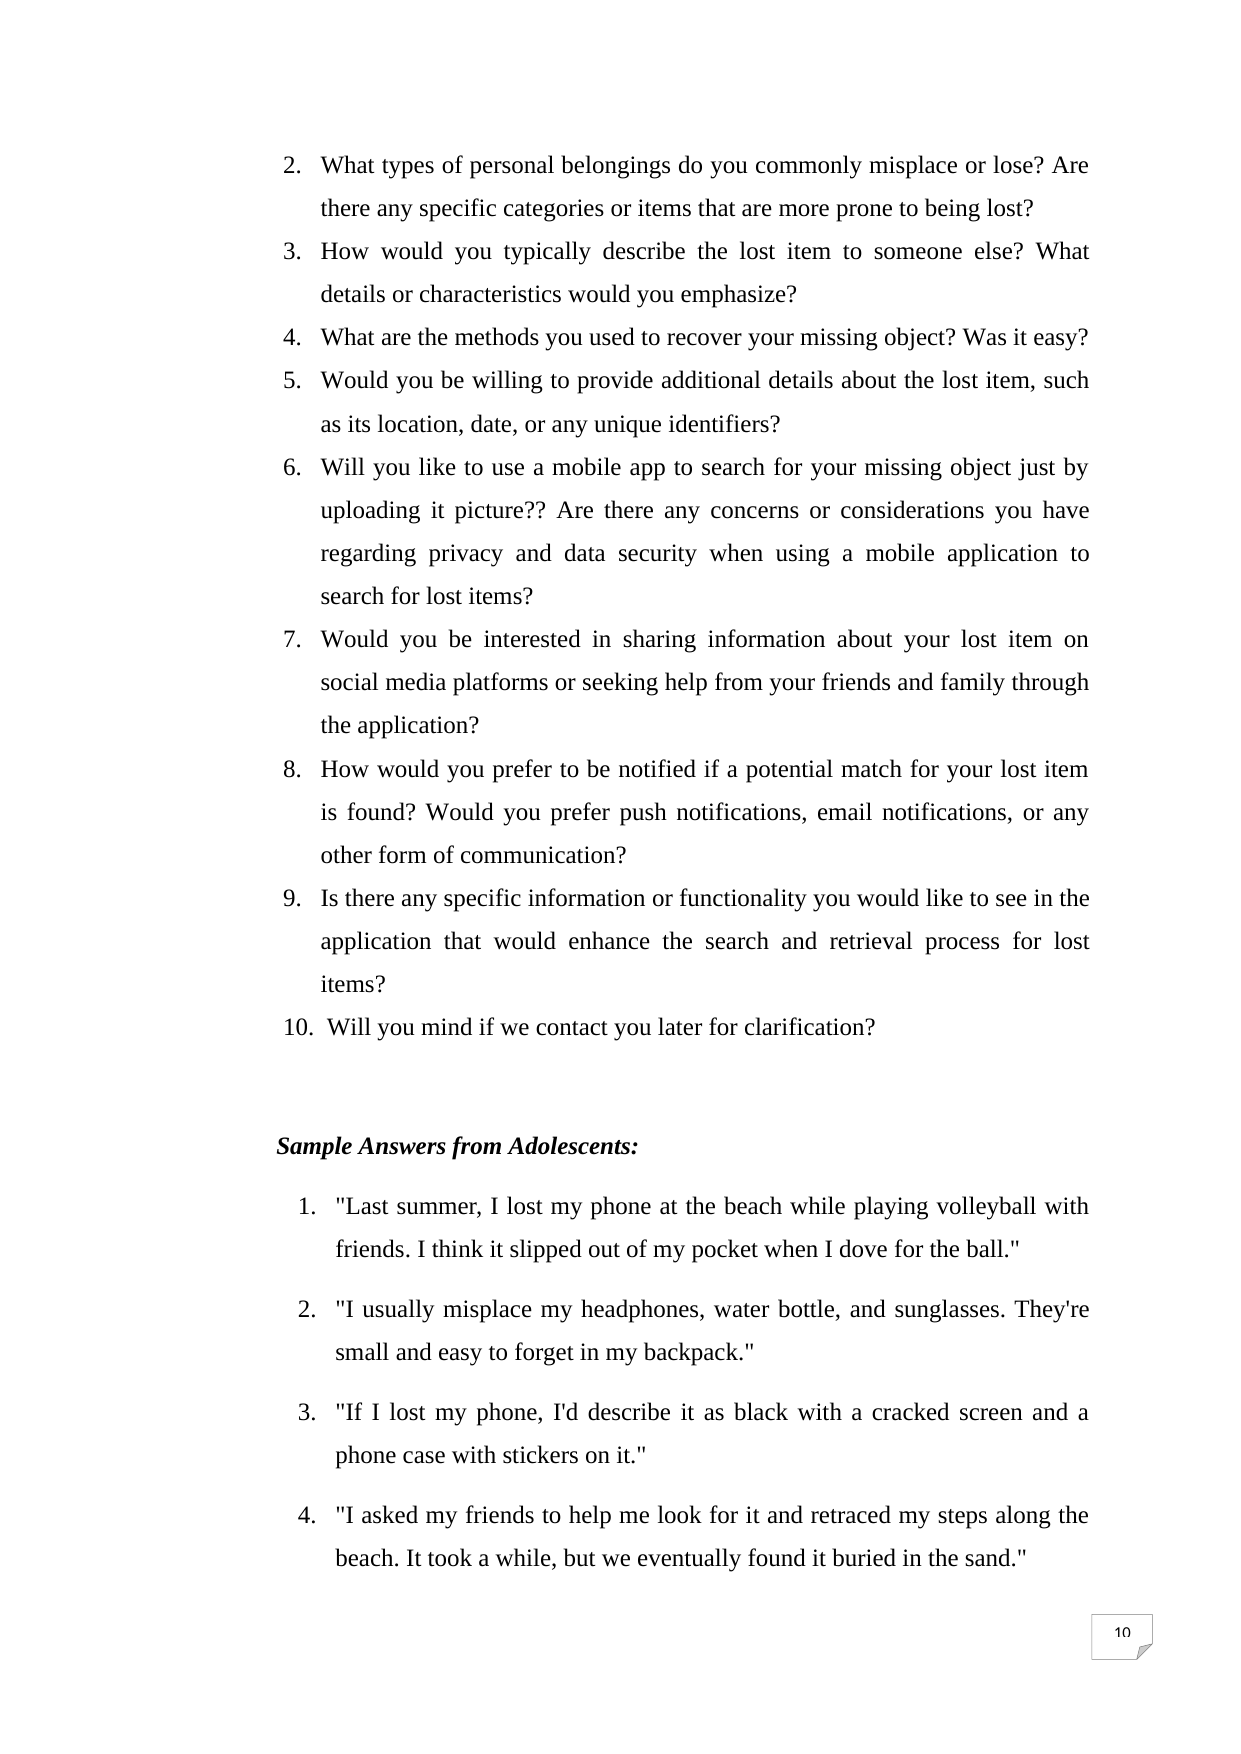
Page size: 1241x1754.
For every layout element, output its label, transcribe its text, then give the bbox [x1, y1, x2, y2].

list Will you mind if we contact you later for clarification? [283, 1012, 1090, 1041]
list What types of personal belongings do you commonly misplace or lose? Are there any specific categories or items that are more prone to being lost? [283, 150, 1090, 222]
list How would you typically describe the lost item to someone else? What details or characteristics would you emphasize? [283, 236, 1090, 308]
list Would you be interested in sharing information about your lost item on social media platforms or seeking help from your friends and family through the application? [283, 624, 1090, 739]
list "I asked my friends to help me look for it and retraced my steps along the beach. It took a while, but we eventually found it buried in the sand." [298, 1500, 1090, 1572]
list Would you be willing to provide additional details about the lost item, such as its location, date, or any unique identifiers? [283, 366, 1090, 437]
list "If I lost my phone, I'd describe it as black with a cracked screen and a phone case with stickers on it." [298, 1397, 1090, 1469]
list "I usually misplace my headphones, water bottle, and sunglasses. They're small and easy to forget in my backpack." [298, 1294, 1090, 1366]
list What are the methods you used to recover your missing object? Was it easy? [283, 322, 1090, 351]
subtitle Sample Answers from Adolescents: [238, 1131, 1090, 1160]
list "Last summer, I lost my phone at the beach while playing volleyball with friends. I think it slipped out of my pocket when I dove for the ball." [298, 1191, 1090, 1263]
list Is there any specific information or functionality you would like to see in the application that would enhance the search and retrieval process for lost items? [283, 883, 1090, 998]
list How would you prefer to be notified if a potential match for your lost item is found? Would you prefer push notifications, email notifications, or any other form of communication? [283, 754, 1090, 869]
list Will you like to use a mobile app to search for your missing object just by uploading it picture?? Are there any concerns or considerations you have regarding privacy and data security when using a mobile application to search for lost items? [283, 452, 1090, 610]
